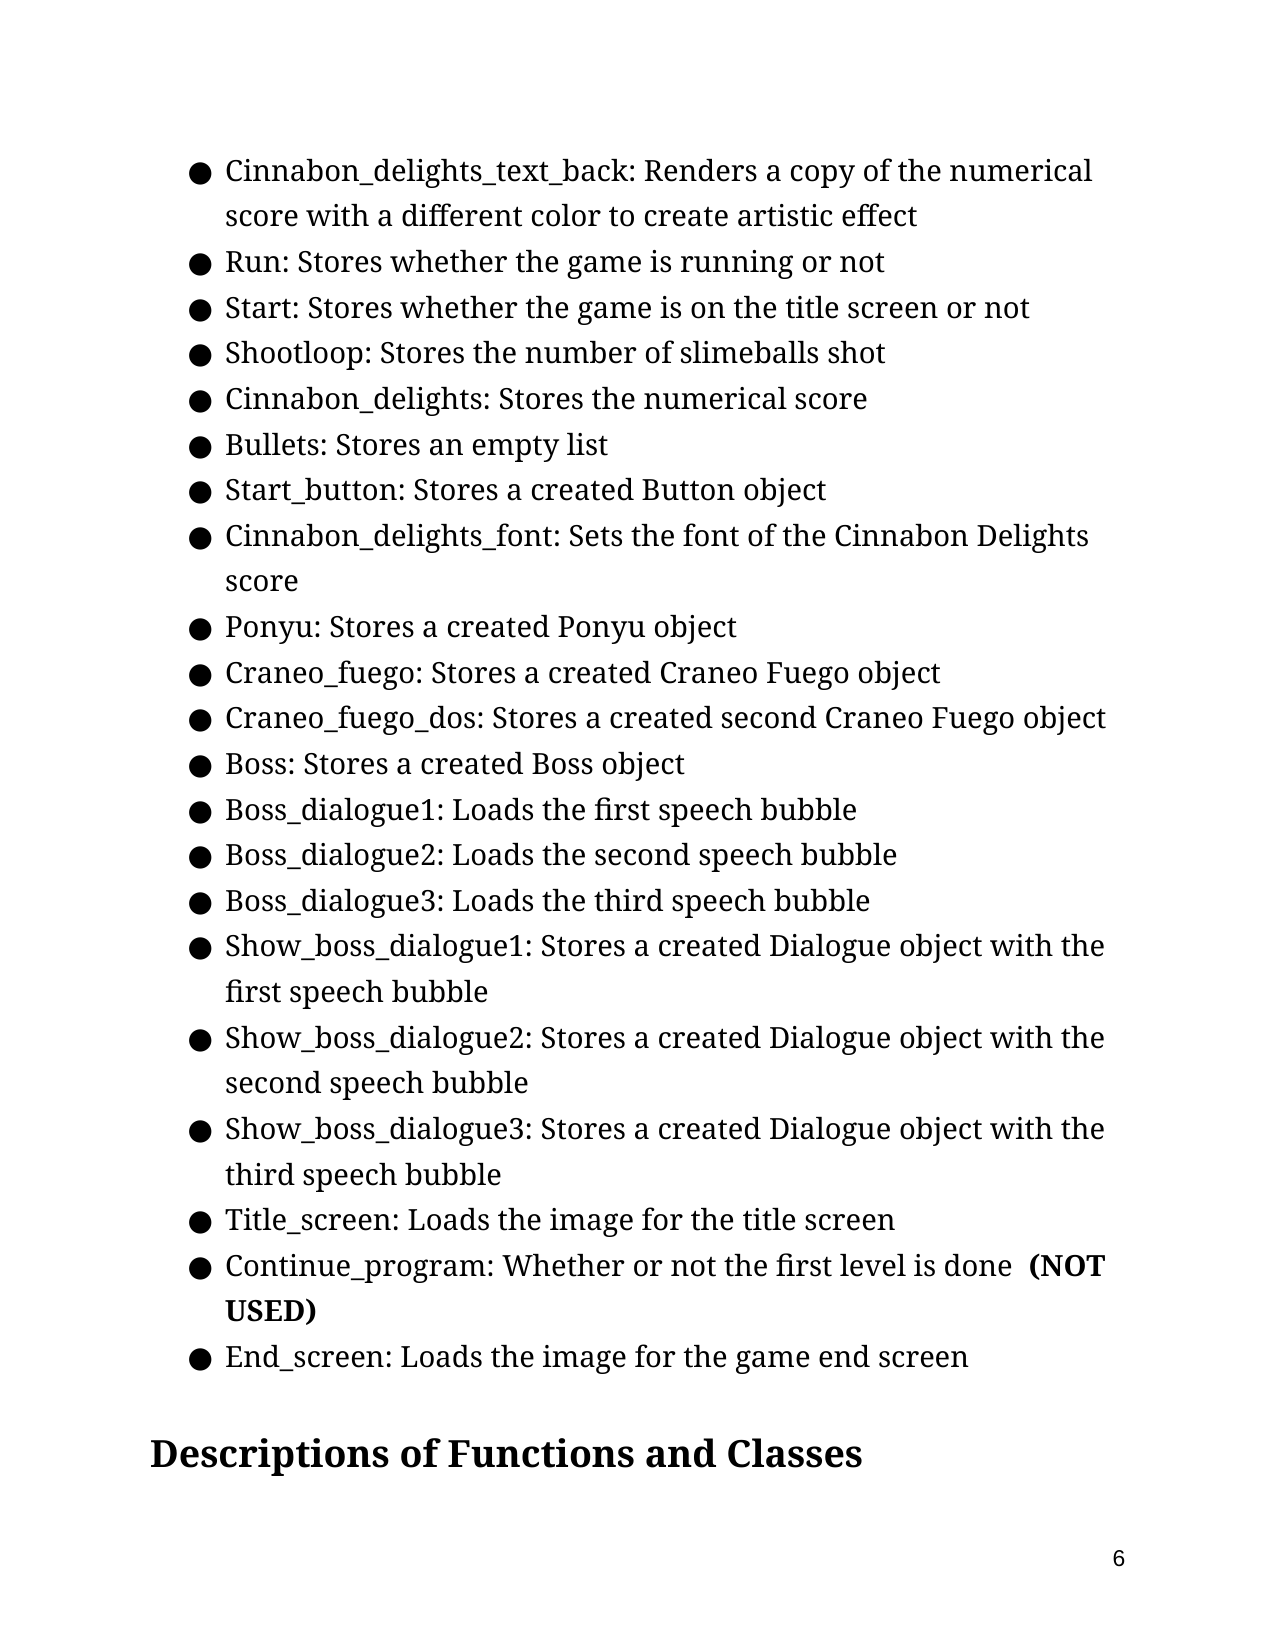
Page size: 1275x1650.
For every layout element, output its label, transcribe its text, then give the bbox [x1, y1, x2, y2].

list Start: Stores whether the game is on the title screen or not [187, 287, 1125, 327]
list Title_screen: Loads the image for the title screen [187, 1199, 1125, 1239]
text Descriptions of Functions and Classes [150, 1427, 1125, 1478]
list Boss_dialogue2: Loads the second speech bubble [187, 834, 1125, 874]
list Boss_dialogue3: Loads the third speech bubble [187, 880, 1125, 920]
list Craneo_fuego: Stores a created Craneo Fuego object [187, 652, 1125, 692]
list Cinnabon_delights_text_back: Renders a copy of the numerical score with a different color to create artistic effect [187, 150, 1125, 235]
list Cinnabon_delights: Stores the numerical score [187, 378, 1125, 418]
list Ponyu: Stores a created Ponyu object [187, 606, 1125, 646]
list Craneo_fuego_dos: Stores a created second Craneo Fuego object [187, 697, 1125, 737]
list Show_boss_dialogue3: Stores a created Dialogue object with the third speech bubble [187, 1108, 1125, 1193]
list Run: Stores whether the game is running or not [187, 241, 1125, 281]
list Show_boss_dialogue1: Stores a created Dialogue object with the first speech bubble [187, 926, 1125, 1011]
list Shootloop: Stores the number of slimeballs shot [187, 332, 1125, 372]
list Bullets: Stores an empty list [187, 424, 1125, 463]
list End_screen: Loads the image for the game end screen [187, 1336, 1125, 1376]
list Show_boss_dialogue2: Stores a created Dialogue object with the second speech bubble [187, 1017, 1125, 1102]
list Cinnabon_delights_font: Sets the font of the Cinnabon Delights score [187, 515, 1125, 600]
list Start_button: Stores a created Button object [187, 469, 1125, 509]
list Continue_program: Whether or not the first level is done (NOT USED) [187, 1245, 1125, 1330]
list Boss: Stores a created Boss object [187, 743, 1125, 783]
list Boss_dialogue1: Loads the first speech bubble [187, 789, 1125, 828]
